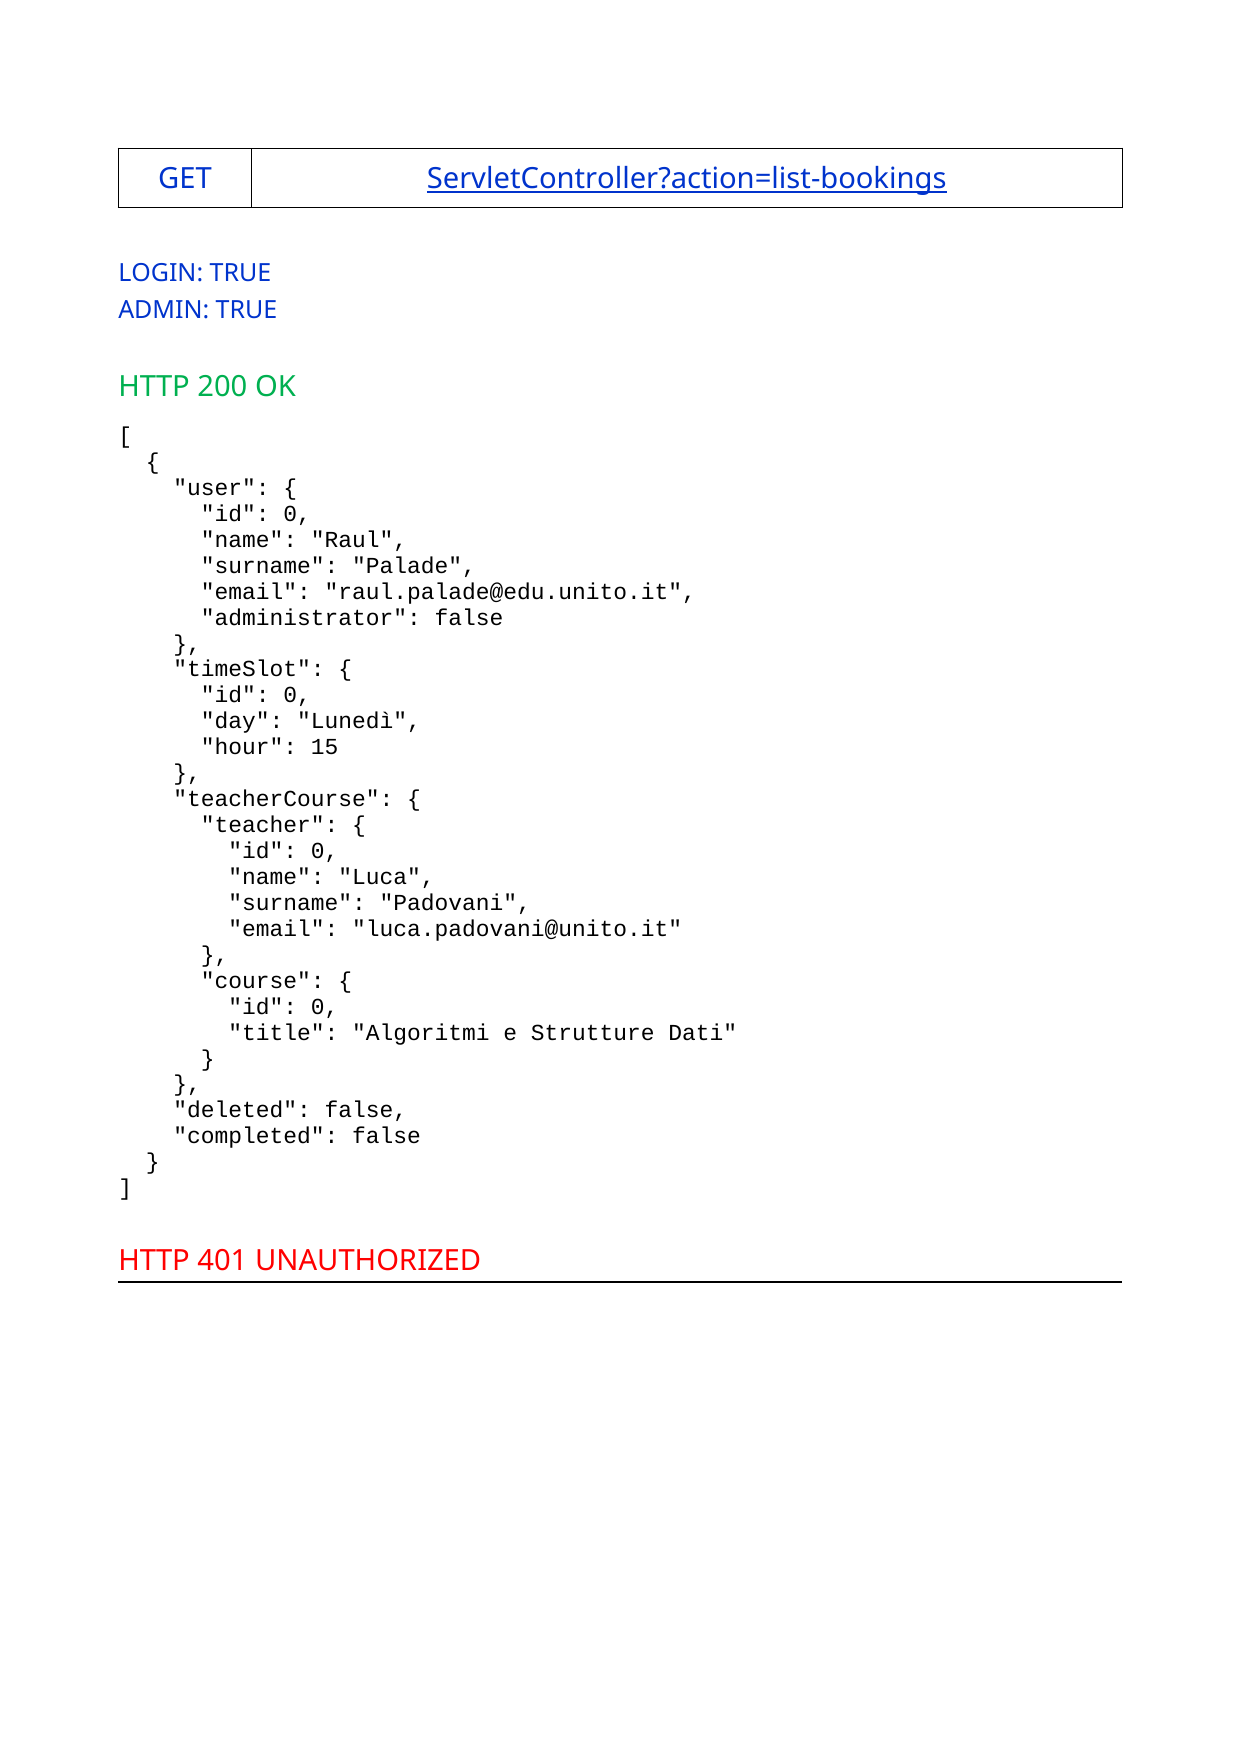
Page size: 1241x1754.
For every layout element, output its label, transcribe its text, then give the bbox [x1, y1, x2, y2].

text }, [118, 762, 1122, 787]
text LOGIN: TRUE [118, 254, 1122, 289]
text "email": "luca.padovani@unito.it" [118, 917, 1122, 943]
text }, [118, 943, 1122, 969]
text "title": "Algoritmi e Strutture Dati" [118, 1021, 1122, 1047]
text "deleted": false, [118, 1099, 1122, 1125]
text "administrator": false [118, 606, 1122, 632]
text "hour": 15 [118, 736, 1122, 762]
text [ [118, 424, 1122, 450]
text }, [118, 1073, 1122, 1099]
text HTTP 401 UNAUTHORIZED [118, 1239, 1122, 1281]
text "id": 0, [118, 995, 1122, 1021]
text "completed": false [118, 1125, 1122, 1151]
text "email": "raul.palade@edu.unito.it", [118, 580, 1122, 606]
text "id": 0, [118, 502, 1122, 528]
text "day": "Lunedì", [118, 710, 1122, 736]
text "course": { [118, 969, 1122, 995]
text "name": "Raul", [118, 528, 1122, 554]
text ADMIN: TRUE [118, 291, 1122, 325]
text }, [118, 632, 1122, 658]
text ] [118, 1177, 1122, 1202]
text "id": 0, [118, 684, 1122, 710]
text { [118, 450, 1122, 476]
text HTTP 200 OK [118, 365, 1122, 404]
text "surname": "Palade", [118, 554, 1122, 580]
table_header ServletController?action=list-bookings [252, 149, 1122, 207]
text } [118, 1151, 1122, 1177]
text "timeSlot": { [118, 658, 1122, 684]
text "surname": "Padovani", [118, 891, 1122, 917]
text "user": { [118, 476, 1122, 502]
text "id": 0, [118, 839, 1122, 865]
text "teacherCourse": { [118, 787, 1122, 813]
text "name": "Luca", [118, 865, 1122, 891]
text } [118, 1047, 1122, 1073]
text "teacher": { [118, 813, 1122, 839]
table_header GET [119, 149, 251, 207]
